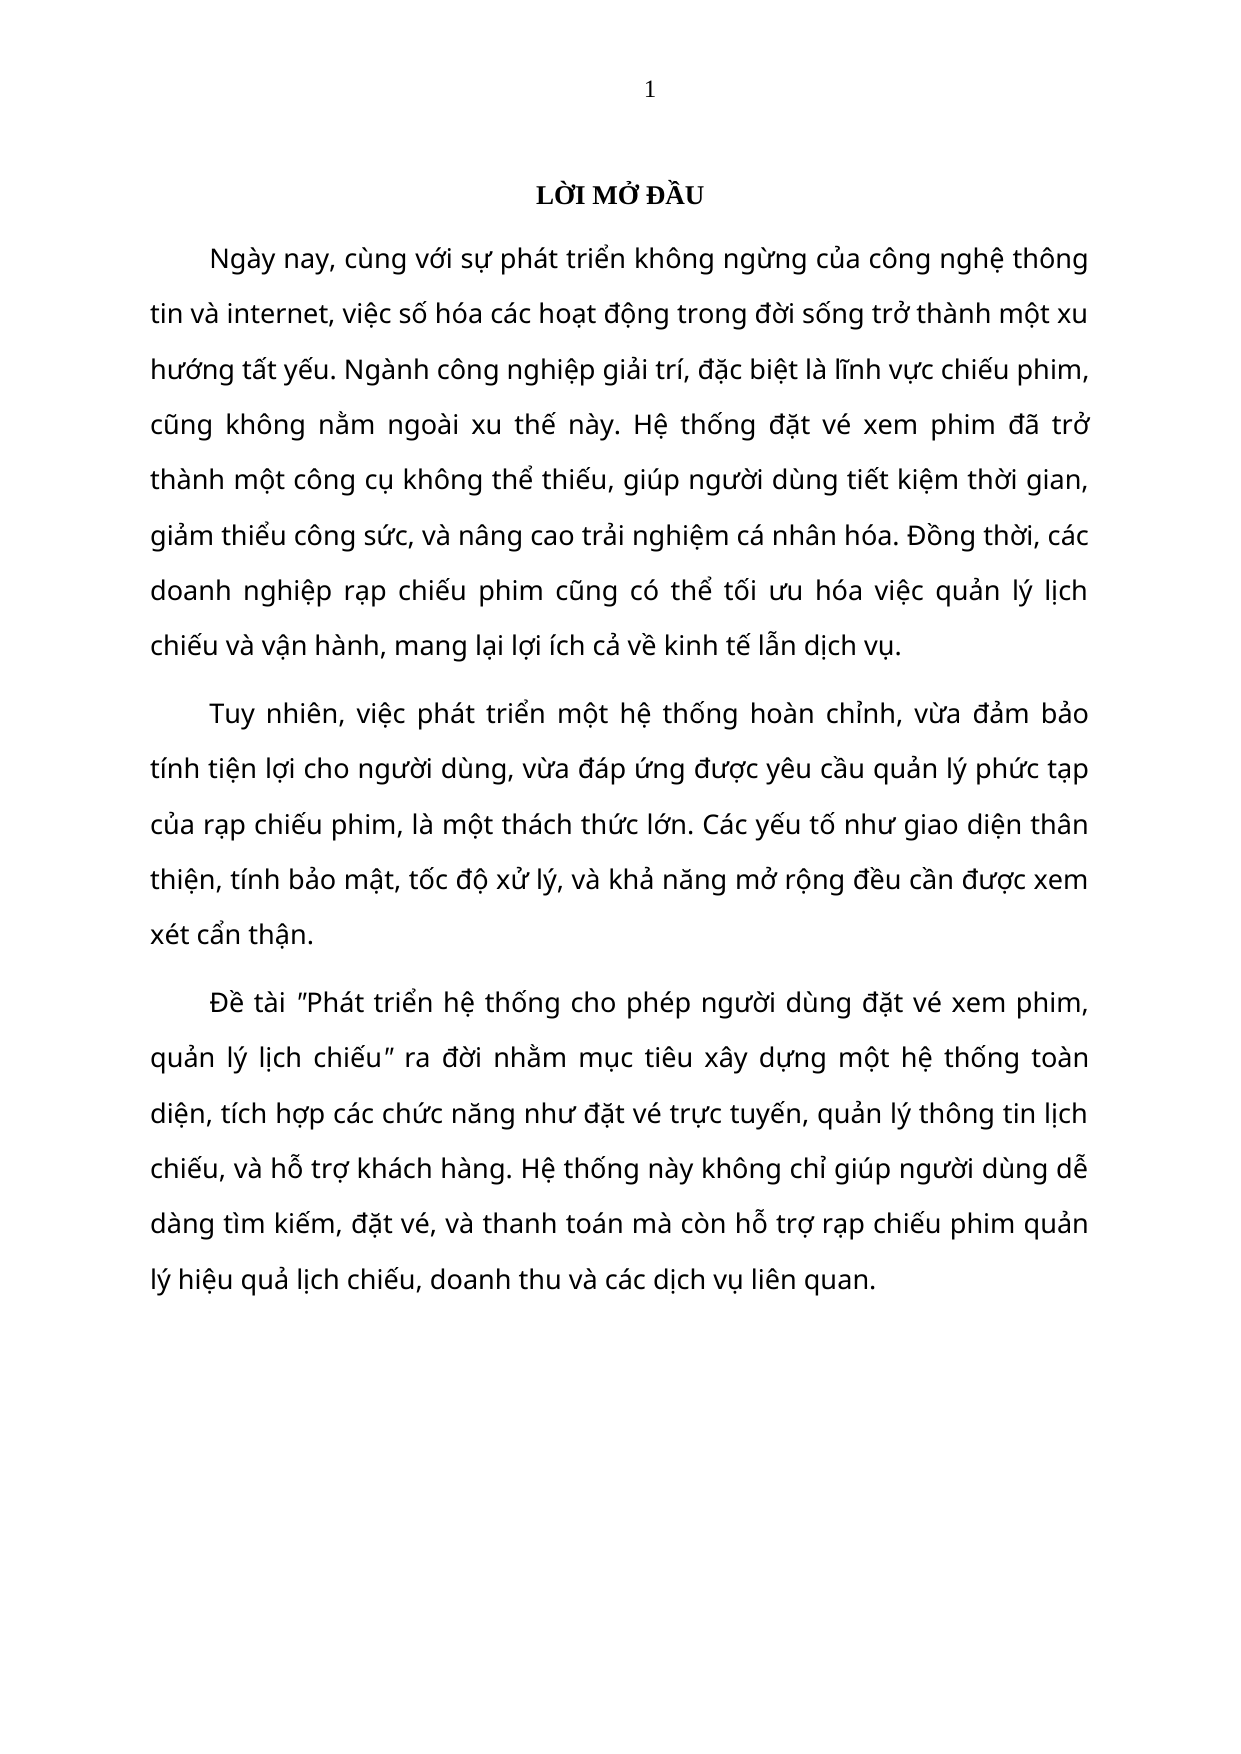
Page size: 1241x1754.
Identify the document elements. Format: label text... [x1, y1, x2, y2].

text Đề tài "Phát triển hệ thống cho phép người dùng đặt vé xem phim, quản lý lịch chiếu" ra đời nhằm mục tiêu xây dựng một hệ thống toàn diện, tích hợp các chức năng như đặt vé trực tuyến, quản lý thông tin lịch chiếu, và hỗ trợ khách hàng. Hệ thống này không chỉ giúp người dùng dễ dàng tìm kiếm, đặt vé, và thanh toán mà còn hỗ trợ rạp chiếu phim quản lý hiệu quả lịch chiếu, doanh thu và các dịch vụ liên quan. [150, 983, 1090, 1297]
text Tuy nhiên, việc phát triển một hệ thống hoàn chỉnh, vừa đảm bảo tính tiện lợi cho người dùng, vừa đáp ứng được yêu cầu quản lý phức tạp của rạp chiếu phim, là một thách thức lớn. Các yếu tố như giao diện thân thiện, tính bảo mật, tốc độ xử lý, và khả năng mở rộng đều cần được xem xét cẩn thận. [150, 694, 1090, 953]
text Ngày nay, cùng với sự phát triển không ngừng của công nghệ thông tin và internet, việc số hóa các hoạt động trong đời sống trở thành một xu hướng tất yếu. Ngành công nghiệp giải trí, đặc biệt là lĩnh vực chiếu phim, cũng không nằm ngoài xu thế này. Hệ thống đặt vé xem phim đã trở thành một công cụ không thể thiếu, giúp người dùng tiết kiệm thời gian, giảm thiểu công sức, và nâng cao trải nghiệm cá nhân hóa. Đồng thời, các doanh nghiệp rạp chiếu phim cũng có thể tối ưu hóa việc quản lý lịch chiếu và vận hành, mang lại lợi ích cả về kinh tế lẫn dịch vụ. [150, 239, 1090, 663]
subtitle LỜI MỞ ĐẦU [150, 179, 1090, 210]
